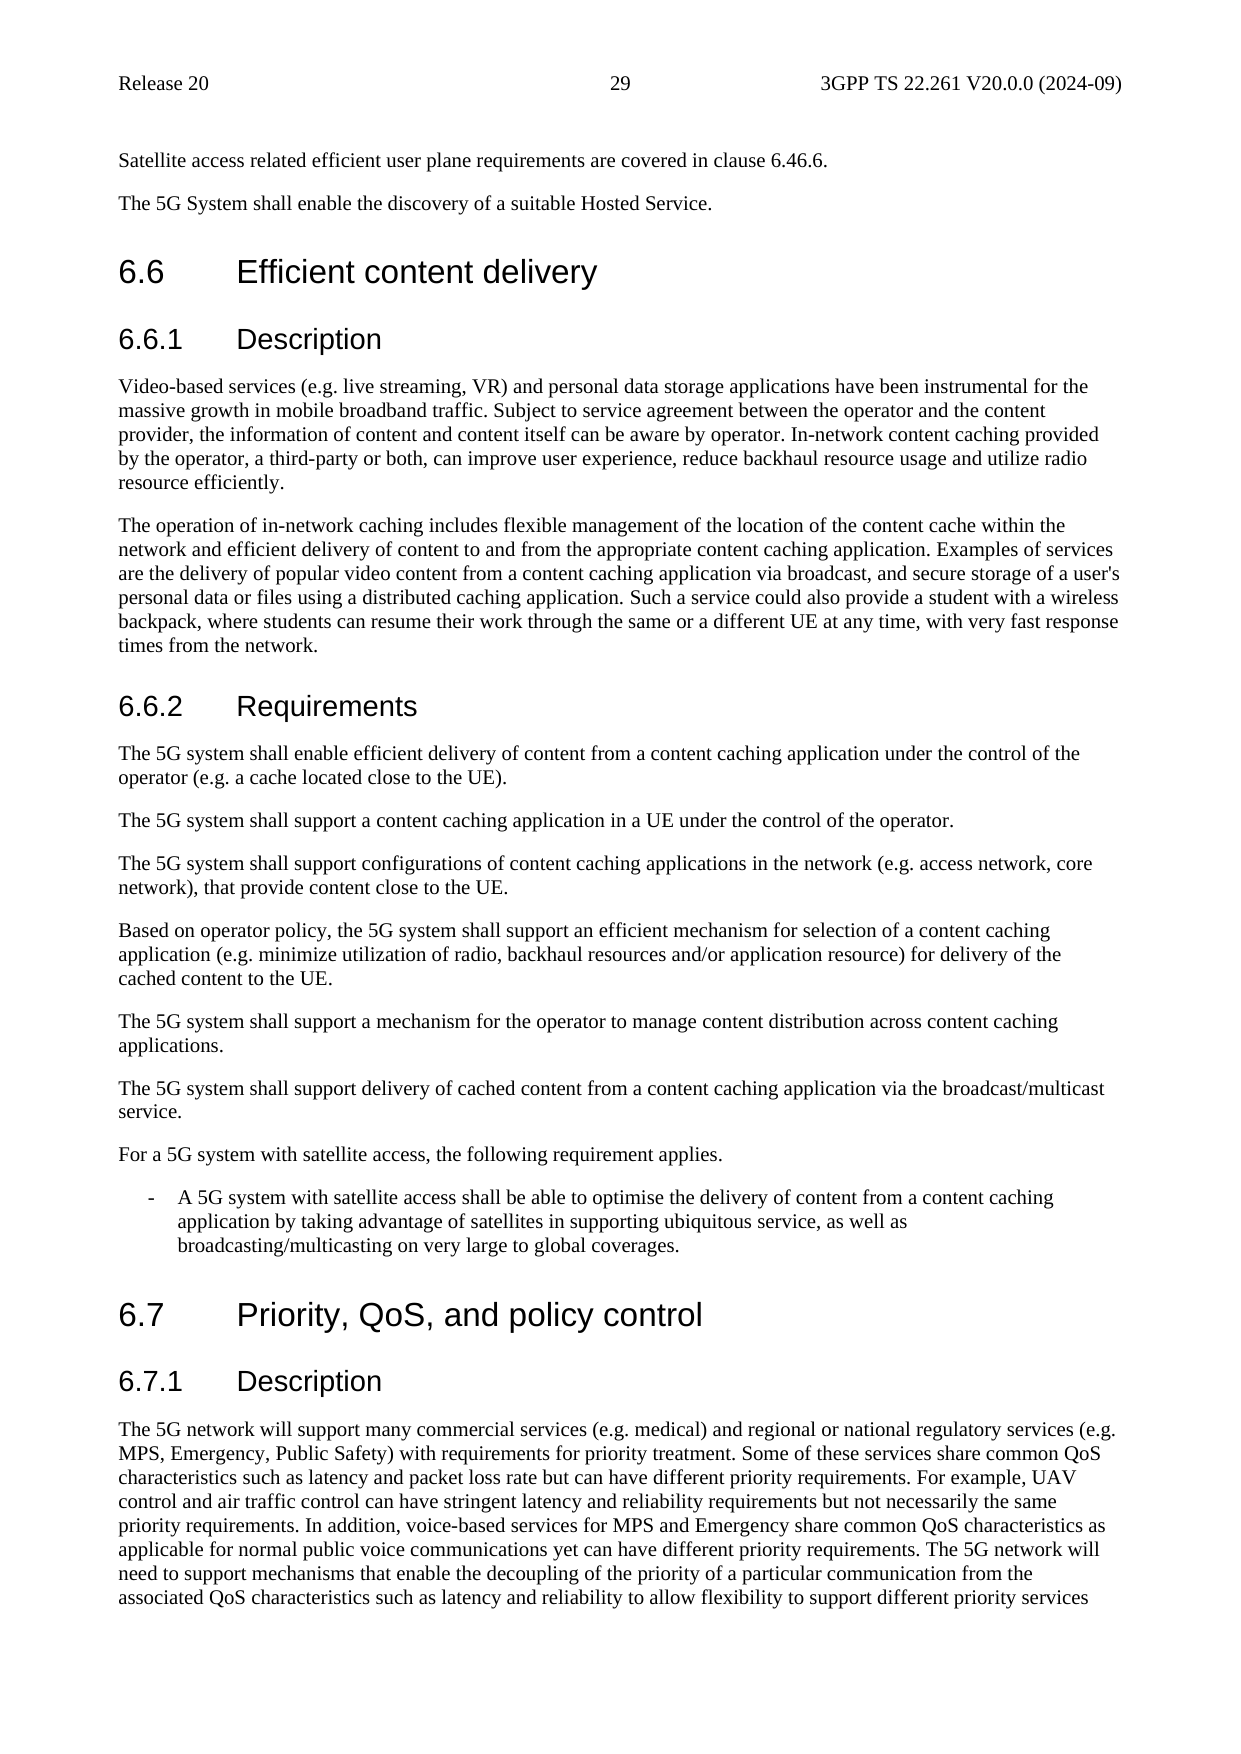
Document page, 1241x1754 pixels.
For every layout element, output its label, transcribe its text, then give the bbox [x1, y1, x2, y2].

text For a 5G system with satellite access, the following requirement applies. [118, 1142, 1122, 1166]
subtitle 6.7 Priority, QoS, and policy control [118, 1295, 1122, 1333]
text The 5G system shall enable efficient delivery of content from a content caching application under the control of the operator (e.g. a cache located close to the UE). [118, 741, 1122, 789]
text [118, 1417, 1122, 1609]
subtitle 6.6.2 Requirements [118, 689, 1122, 722]
text - A 5G system with satellite access shall be able to optimise the delivery of content from a content caching application by taking advantage of satellites in supporting ubiquitous service, as well as broadcasting/multicasting on very large to global coverages. [148, 1185, 1122, 1257]
text The 5G system shall support a content caching application in a UE under the control of the operator. [118, 808, 1122, 832]
text Satellite access related efficient user plane requirements are covered in clause 6.46.6. [118, 148, 1122, 172]
subtitle 6.6.1 Description [118, 322, 1122, 355]
subtitle 6.7.1 Description [118, 1364, 1122, 1398]
subtitle 6.6 Efficient content delivery [118, 252, 1122, 291]
text The 5G system shall support configurations of content caching applications in the network (e.g. access network, core network), that provide content close to the UE. [118, 851, 1122, 899]
text Video-based services (e.g. live streaming, VR) and personal data storage applications have been instrumental for the massive growth in mobile broadband traffic. Subject to service agreement between the operator and the content provider, the information of content and content itself can be aware by operator. In-network content caching provided by the operator, a third-party or both, can improve user experience, reduce backhaul resource usage and utilize radio resource efficiently. [118, 374, 1122, 494]
text The 5G system shall support delivery of cached content from a content caching application via the broadcast/multicast service. [118, 1075, 1122, 1123]
text Based on operator policy, the 5G system shall support an efficient mechanism for selection of a content caching application (e.g. minimize utilization of radio, backhaul resources and/or application resource) for delivery of the cached content to the UE. [118, 918, 1122, 990]
text The operation of in-network caching includes flexible management of the location of the content cache within the network and efficient delivery of content to and from the appropriate content caching application. Examples of services are the delivery of popular video content from a content caching application via broadcast, and secure storage of a user's personal data or files using a distributed caching application. Such a service could also provide a student with a wireless backpack, where students can resume their work through the same or a different UE at any time, with very fast response times from the network. [118, 513, 1122, 657]
text The 5G System shall enable the discovery of a suitable Hosted Service. [118, 191, 1122, 214]
text The 5G system shall support a mechanism for the operator to manage content distribution across content caching applications. [118, 1008, 1122, 1057]
